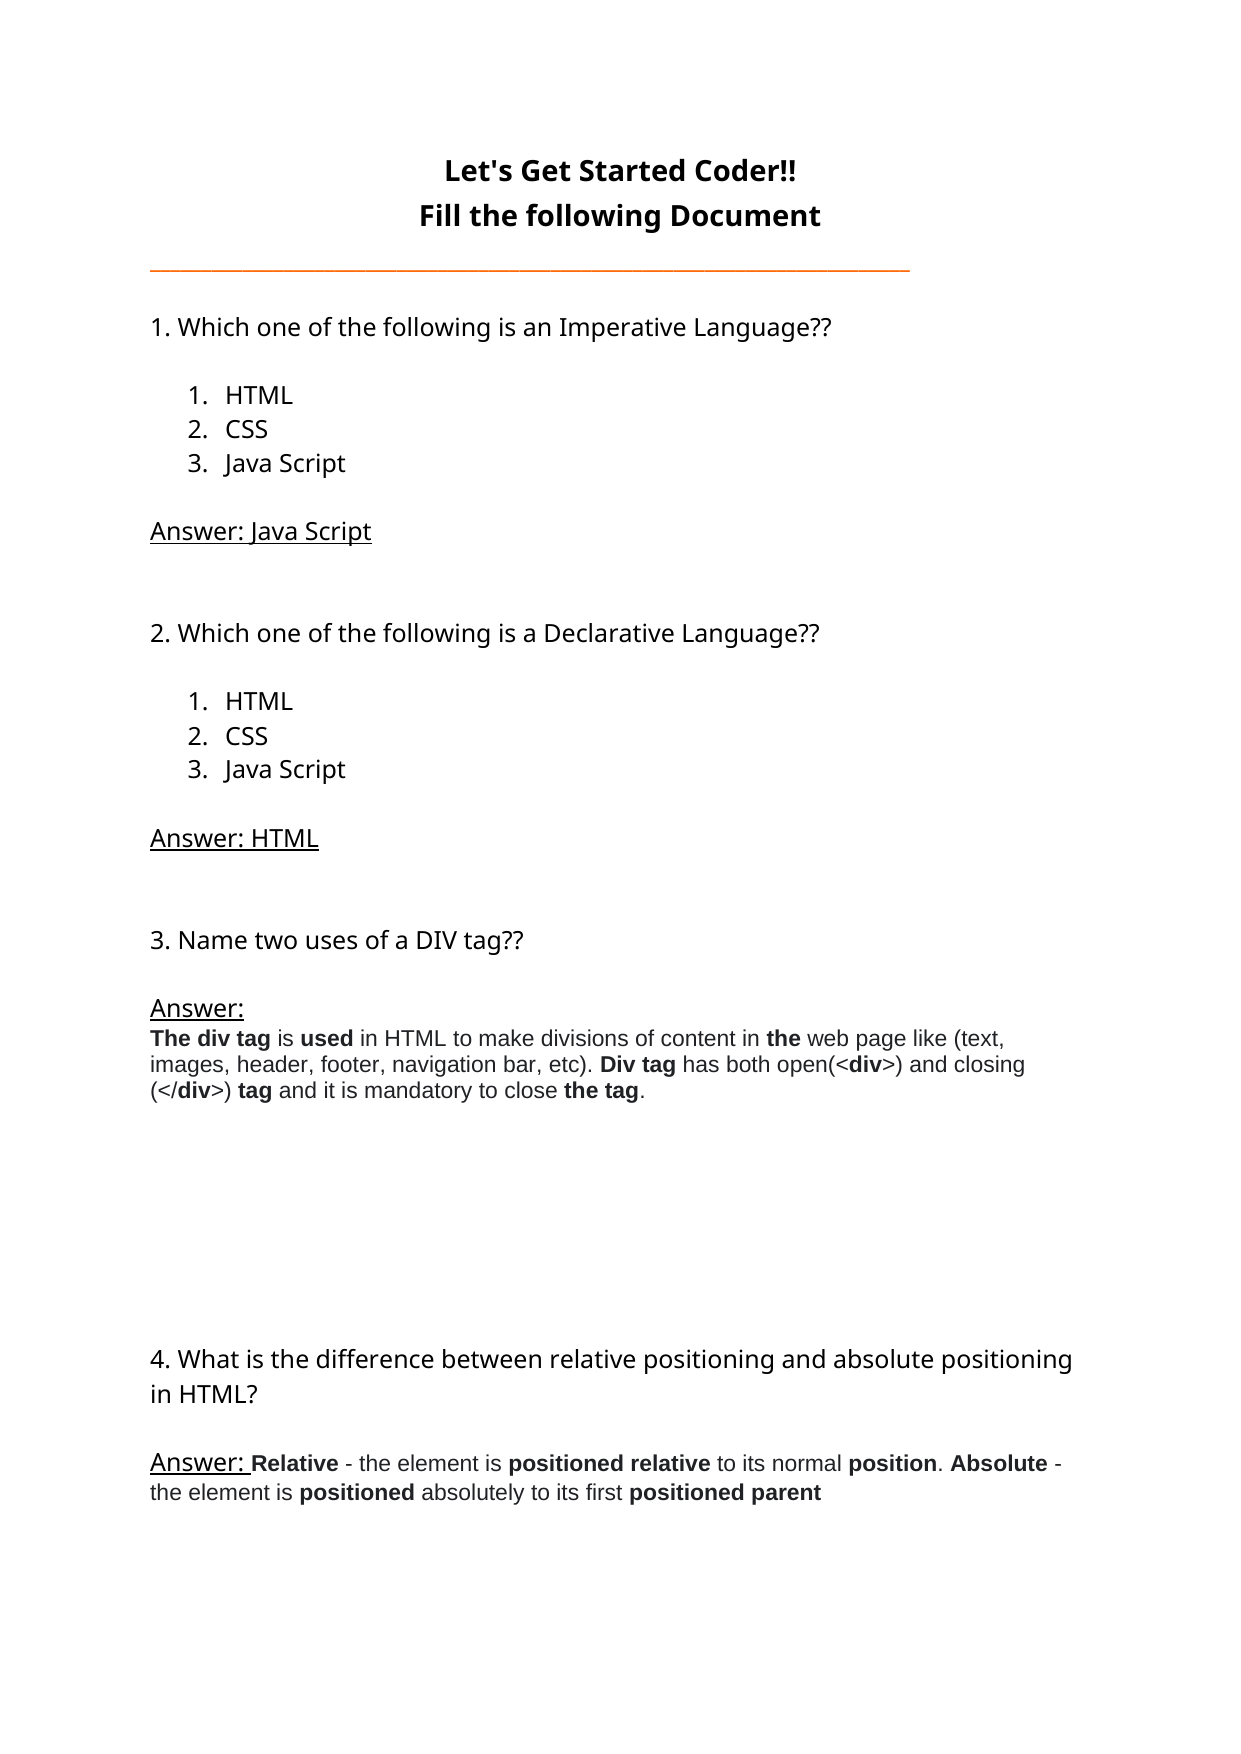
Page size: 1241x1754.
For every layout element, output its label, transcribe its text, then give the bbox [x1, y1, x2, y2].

text 1. Which one of the following is an Imperative Language?? [150, 309, 1090, 343]
text The div tag is used in HTML to make divisions of content in the web page like (text, images, header, footer, navigation bar, etc). Div tag has both open(<div>) and closing (</div>) tag and it is mandatory to close the tag. [150, 1025, 1090, 1104]
list Java Script [187, 446, 1090, 480]
text Answer: Java Script [150, 514, 1090, 548]
text Answer: HTML [150, 820, 1090, 854]
text 4. What is the difference between relative positioning and absolute positioning in HTML? [150, 1342, 1090, 1410]
text Let's Get Started Coder!! [150, 150, 1090, 190]
list HTML [187, 377, 1090, 412]
text 3. Name two uses of a DIV tag?? [150, 922, 1090, 957]
list HTML [187, 684, 1090, 718]
list CSS [187, 718, 1090, 752]
text __________________________________________________________________________ [150, 241, 1090, 275]
list CSS [187, 412, 1090, 446]
text Answer: [150, 991, 1090, 1025]
text Answer: Relative - the element is positioned relative to its normal position. Absolute - the element is positioned absolutely to its first positioned parent [150, 1444, 1090, 1505]
text 2. Which one of the following is a Declarative Language?? [150, 616, 1090, 650]
text Fill the following Document [150, 196, 1090, 235]
list Java Script [187, 752, 1090, 786]
